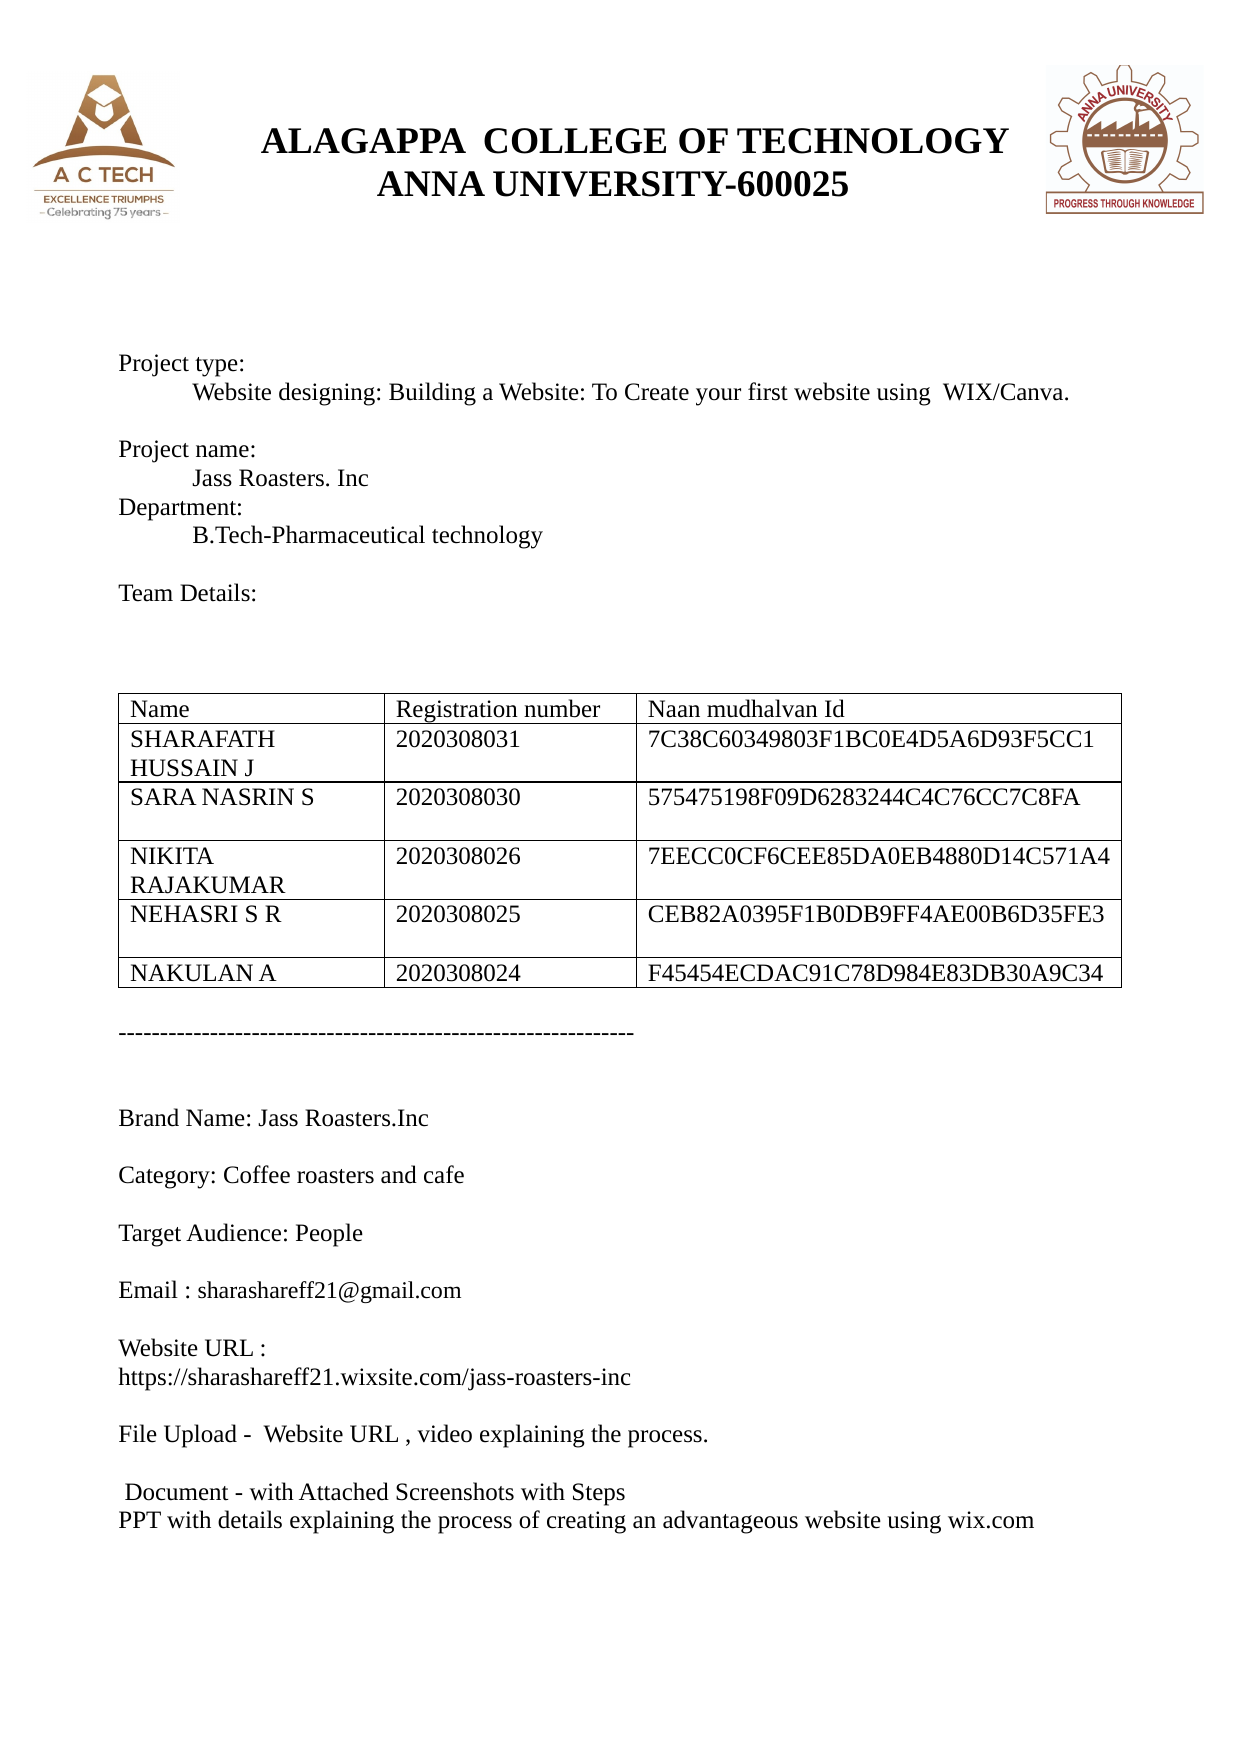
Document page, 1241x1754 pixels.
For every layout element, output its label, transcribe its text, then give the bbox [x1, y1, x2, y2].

text Department: [118, 492, 1122, 521]
table_cell NAKULAN A [119, 958, 384, 987]
table_cell 2020308025 [385, 900, 636, 957]
table_cell SHARAFATH HUSSAIN J [119, 724, 384, 781]
text Brand Name: Jass Roasters.Inc [118, 1103, 1122, 1132]
text B.Tech-Pharmaceutical technology [118, 521, 1122, 549]
text Email : sharashareff21@gmail.com [118, 1275, 1122, 1304]
table_cell 7EECC0CF6CEE85DA0EB4880D14C571A4 [637, 841, 1121, 898]
table_cell F45454ECDAC91C78D984E83DB30A9C34 [637, 958, 1121, 987]
table_header Name [119, 694, 384, 723]
table_cell 575475198F09D6283244C4C76CC7C8FA [637, 783, 1121, 840]
text Project name: [118, 434, 1122, 463]
text PPT with details explaining the process of creating an advantageous website using wix.com [118, 1505, 1122, 1534]
table_header Registration number [385, 694, 636, 723]
table_cell 2020308026 [385, 841, 636, 898]
table_cell CEB82A0395F1B0DB9FF4AE00B6D35FE3 [637, 900, 1121, 957]
table_header Naan mudhalvan Id [637, 694, 1121, 723]
text Document - with Attached Screenshots with Steps [118, 1477, 1122, 1505]
table_cell NEHASRI S R [119, 900, 384, 957]
table_cell 2020308031 [385, 724, 636, 781]
picture [26, 71, 180, 223]
table_cell NIKITA RAJAKUMAR [119, 841, 384, 898]
text Website designing: Building a Website: To Create your first website using WIX/Canva. [118, 377, 1122, 406]
table_cell 7C38C60349803F1BC0E4D5A6D93F5CC1 [637, 724, 1121, 781]
text -------------------------------------------------------------- [118, 1017, 1122, 1045]
table_cell SARA NASRIN S [119, 783, 384, 840]
table_cell 2020308024 [385, 958, 636, 987]
text Project type: [118, 348, 1122, 377]
text Team Details: [118, 578, 1122, 607]
text ANNA UNIVERSITY-600025 [180, 161, 1045, 204]
table_cell 2020308030 [385, 783, 636, 840]
text Category: Coffee roasters and cafe [118, 1160, 1122, 1189]
text Website URL : [118, 1333, 1122, 1362]
text Target Audience: People [118, 1218, 1122, 1247]
text Jass Roasters. Inc [118, 463, 1122, 492]
text ALAGAPPA COLLEGE OF TECHNOLOGY [180, 118, 1045, 161]
text File Upload - Website URL , video explaining the process. [118, 1419, 1122, 1448]
picture [1045, 65, 1204, 214]
text https://sharashareff21.wixsite.com/jass-roasters-inc [118, 1362, 1122, 1390]
